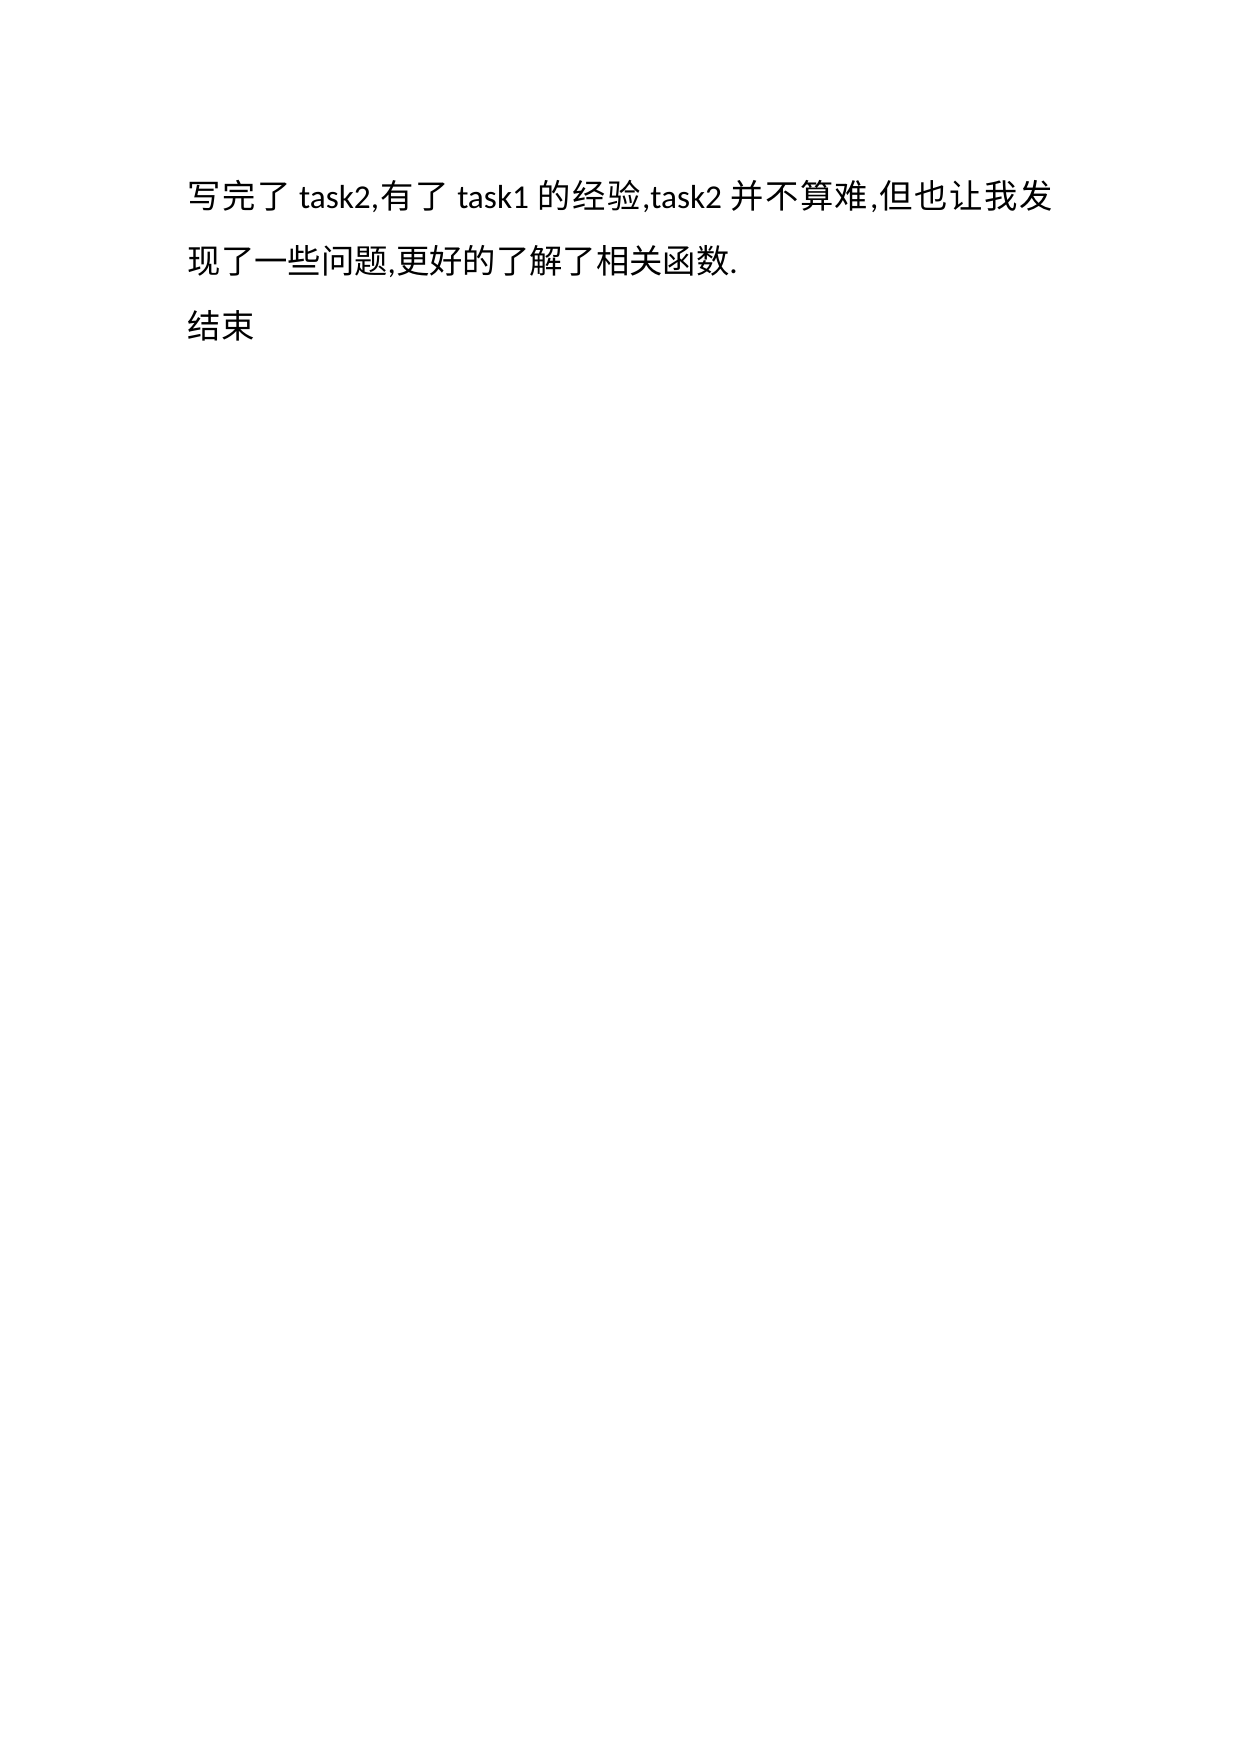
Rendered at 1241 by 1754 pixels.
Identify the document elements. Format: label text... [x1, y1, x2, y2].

text 结束 [187, 292, 1053, 357]
text 写完了task2,有了task1的经验,task2并不算难,但也让我发现了一些问题,更好的了解了相关函数. [187, 162, 1053, 292]
